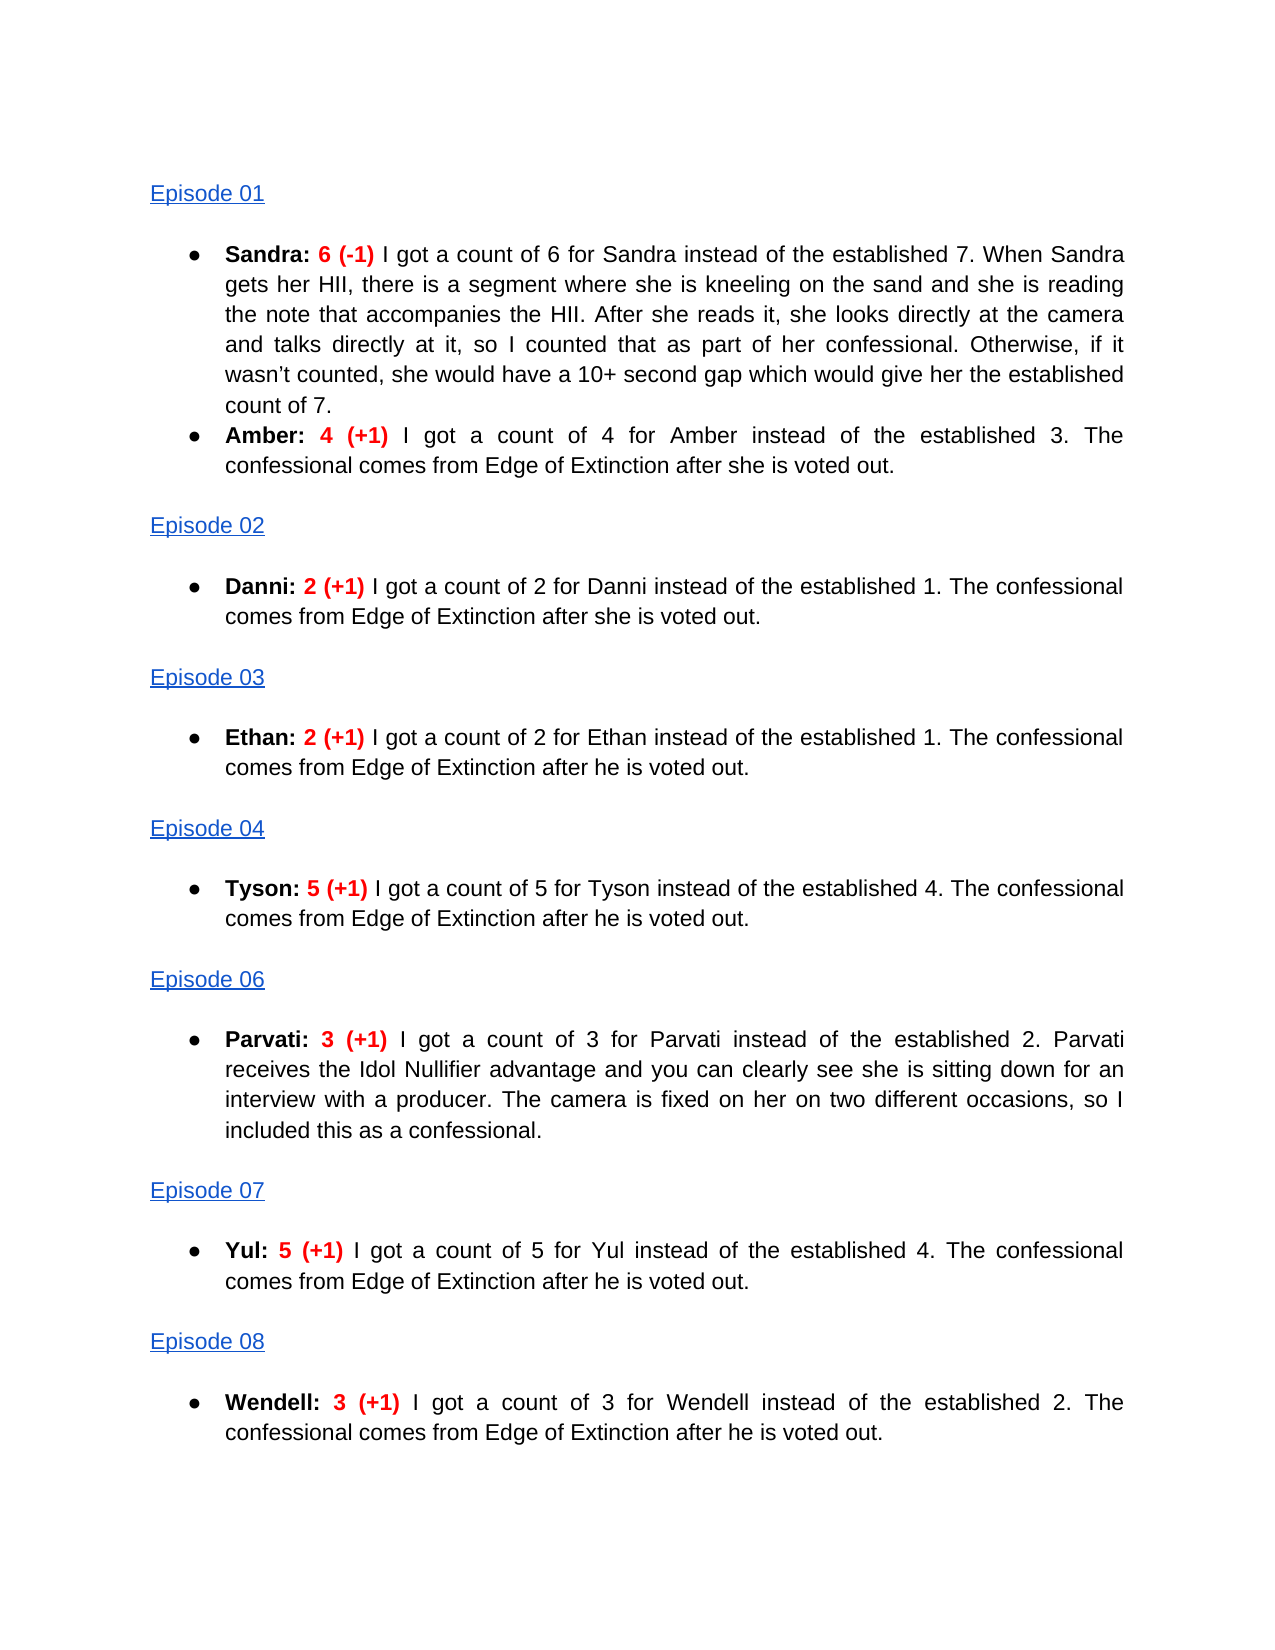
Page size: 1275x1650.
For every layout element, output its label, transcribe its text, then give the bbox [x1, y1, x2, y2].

list Danni: 2 (+1) I got a count of 2 for Danni instead of the established 1. The confessional comes from Edge of Extinction after she is voted out. [187, 573, 1125, 629]
list Yul: 5 (+1) I got a count of 5 for Yul instead of the established 4. The confessional comes from Edge of Extinction after he is voted out. [187, 1237, 1125, 1294]
list Parvati: 3 (+1) I got a count of 3 for Parvati instead of the established 2. Parvati receives the Idol Nullifier advantage and you can clearly see she is sitting down for an interview with a producer. The camera is fixed on her on two different occasions, so I included this as a confessional. [187, 1026, 1125, 1143]
text Episode 08 [150, 1328, 1125, 1354]
list Wendell: 3 (+1) I got a count of 3 for Wendell instead of the established 2. The confessional comes from Edge of Extinction after he is voted out. [187, 1388, 1125, 1445]
text Episode 01 [150, 180, 1125, 207]
text Episode 06 [150, 966, 1125, 992]
list Tyson: 5 (+1) I got a count of 5 for Tyson instead of the established 4. The confessional comes from Edge of Extinction after he is voted out. [187, 875, 1125, 932]
list Ethan: 2 (+1) I got a count of 2 for Ethan instead of the established 1. The confessional comes from Edge of Extinction after he is voted out. [187, 724, 1125, 781]
text Episode 03 [150, 663, 1125, 690]
list Sandra: 6 (-1) I got a count of 6 for Sandra instead of the established 7. When Sandra gets her HII, there is a segment where she is kneeling on the sand and she is reading the note that accompanies the HII. After she reads it, she looks directly at the camera and talks directly at it, so I counted that as part of her confessional. Otherwise, if it wasn’t counted, she would have a 10+ second gap which would give her the established count of 7. [187, 241, 1125, 418]
list Amber: 4 (+1) I got a count of 4 for Amber instead of the established 3. The confessional comes from Edge of Extinction after she is voted out. [187, 422, 1125, 478]
text Episode 07 [150, 1177, 1125, 1203]
text Episode 04 [150, 814, 1125, 841]
text Episode 02 [150, 512, 1125, 539]
